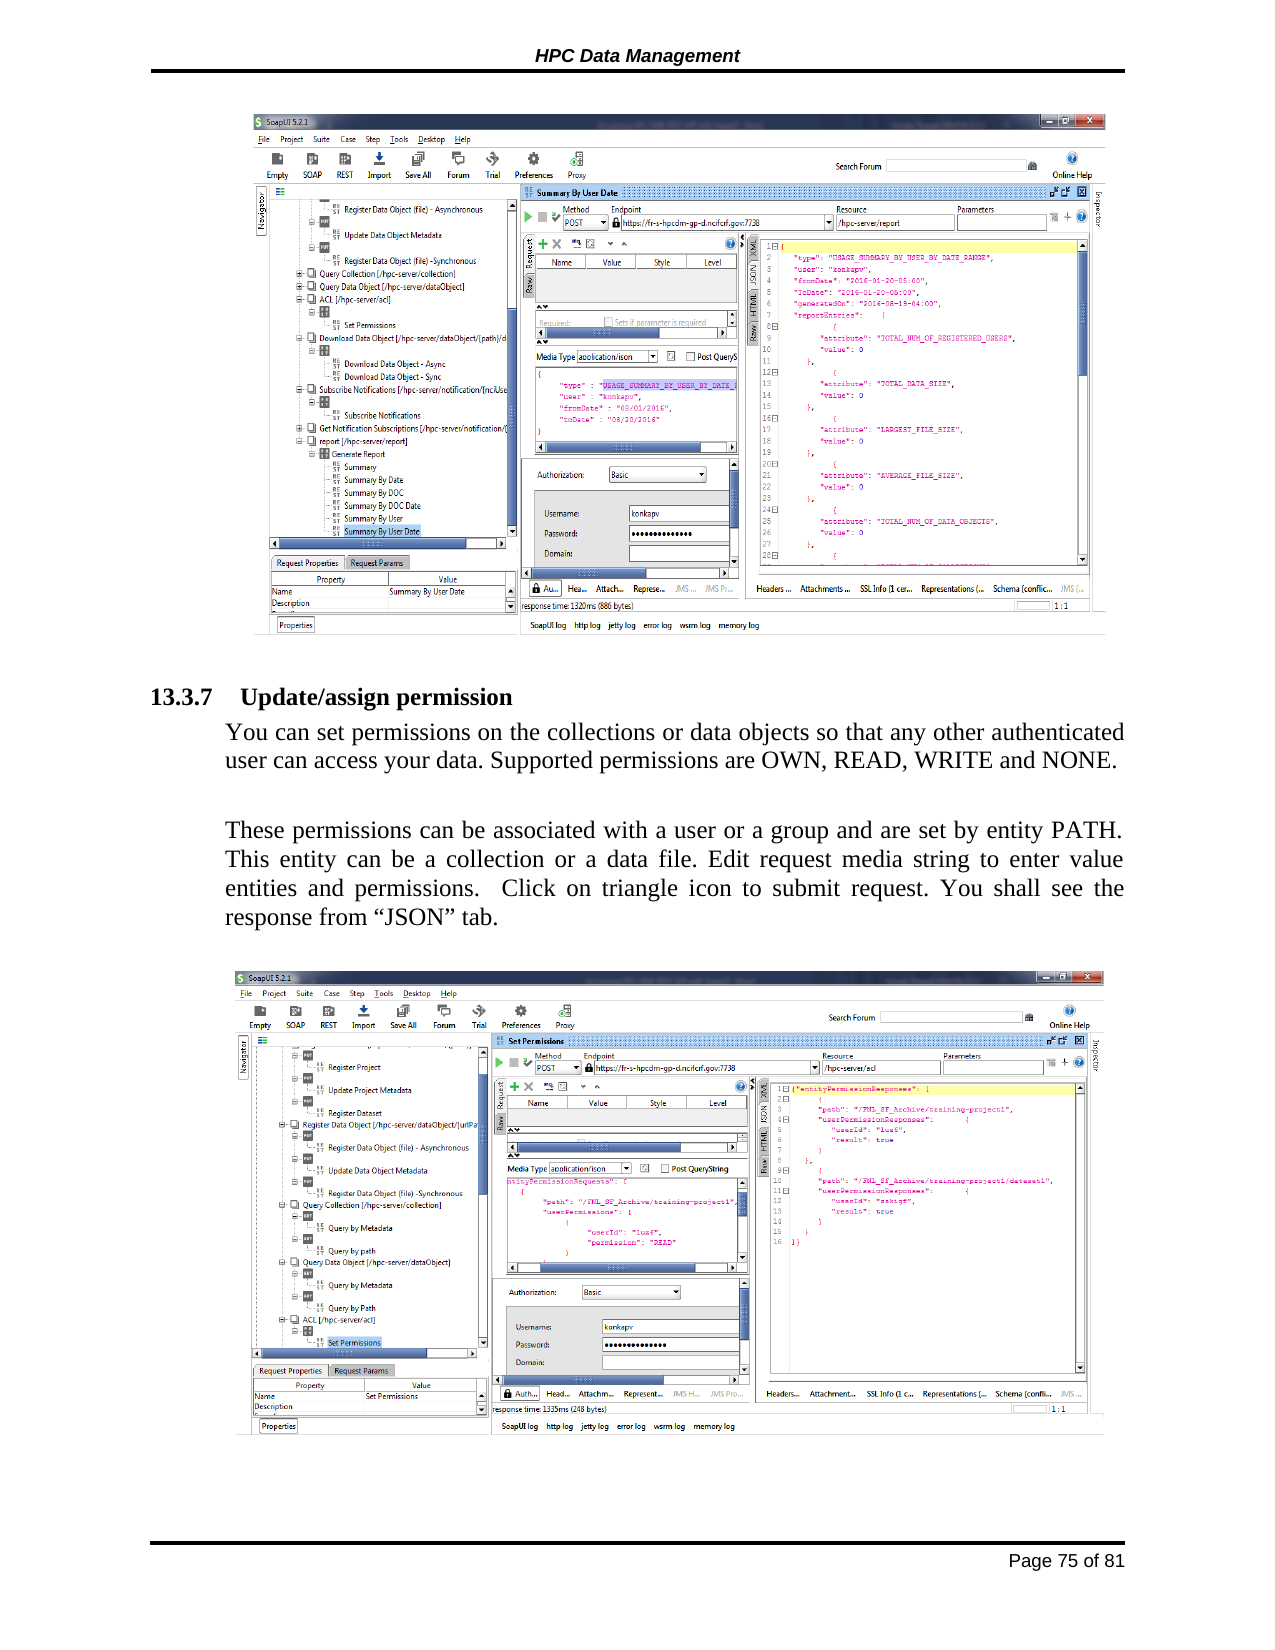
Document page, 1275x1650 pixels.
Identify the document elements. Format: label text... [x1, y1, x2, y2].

subtitle 13.3.7 Update/assign permission [150, 682, 1125, 710]
picture [253, 114, 1106, 635]
text You can set permissions on the collections or data objects so that any other authenticated user can access your data. Supported permissions are OWN, READ, WRITE and NONE. [225, 717, 1125, 774]
picture [235, 971, 1104, 1435]
text These permissions can be associated with a user or a group and are set by entity PATH. This entity can be a collection or a data file. Edit request media string to enter value entities and permissions. Click on triangle icon to submit request. You shall see the response from “JSON” tab. [225, 815, 1125, 930]
